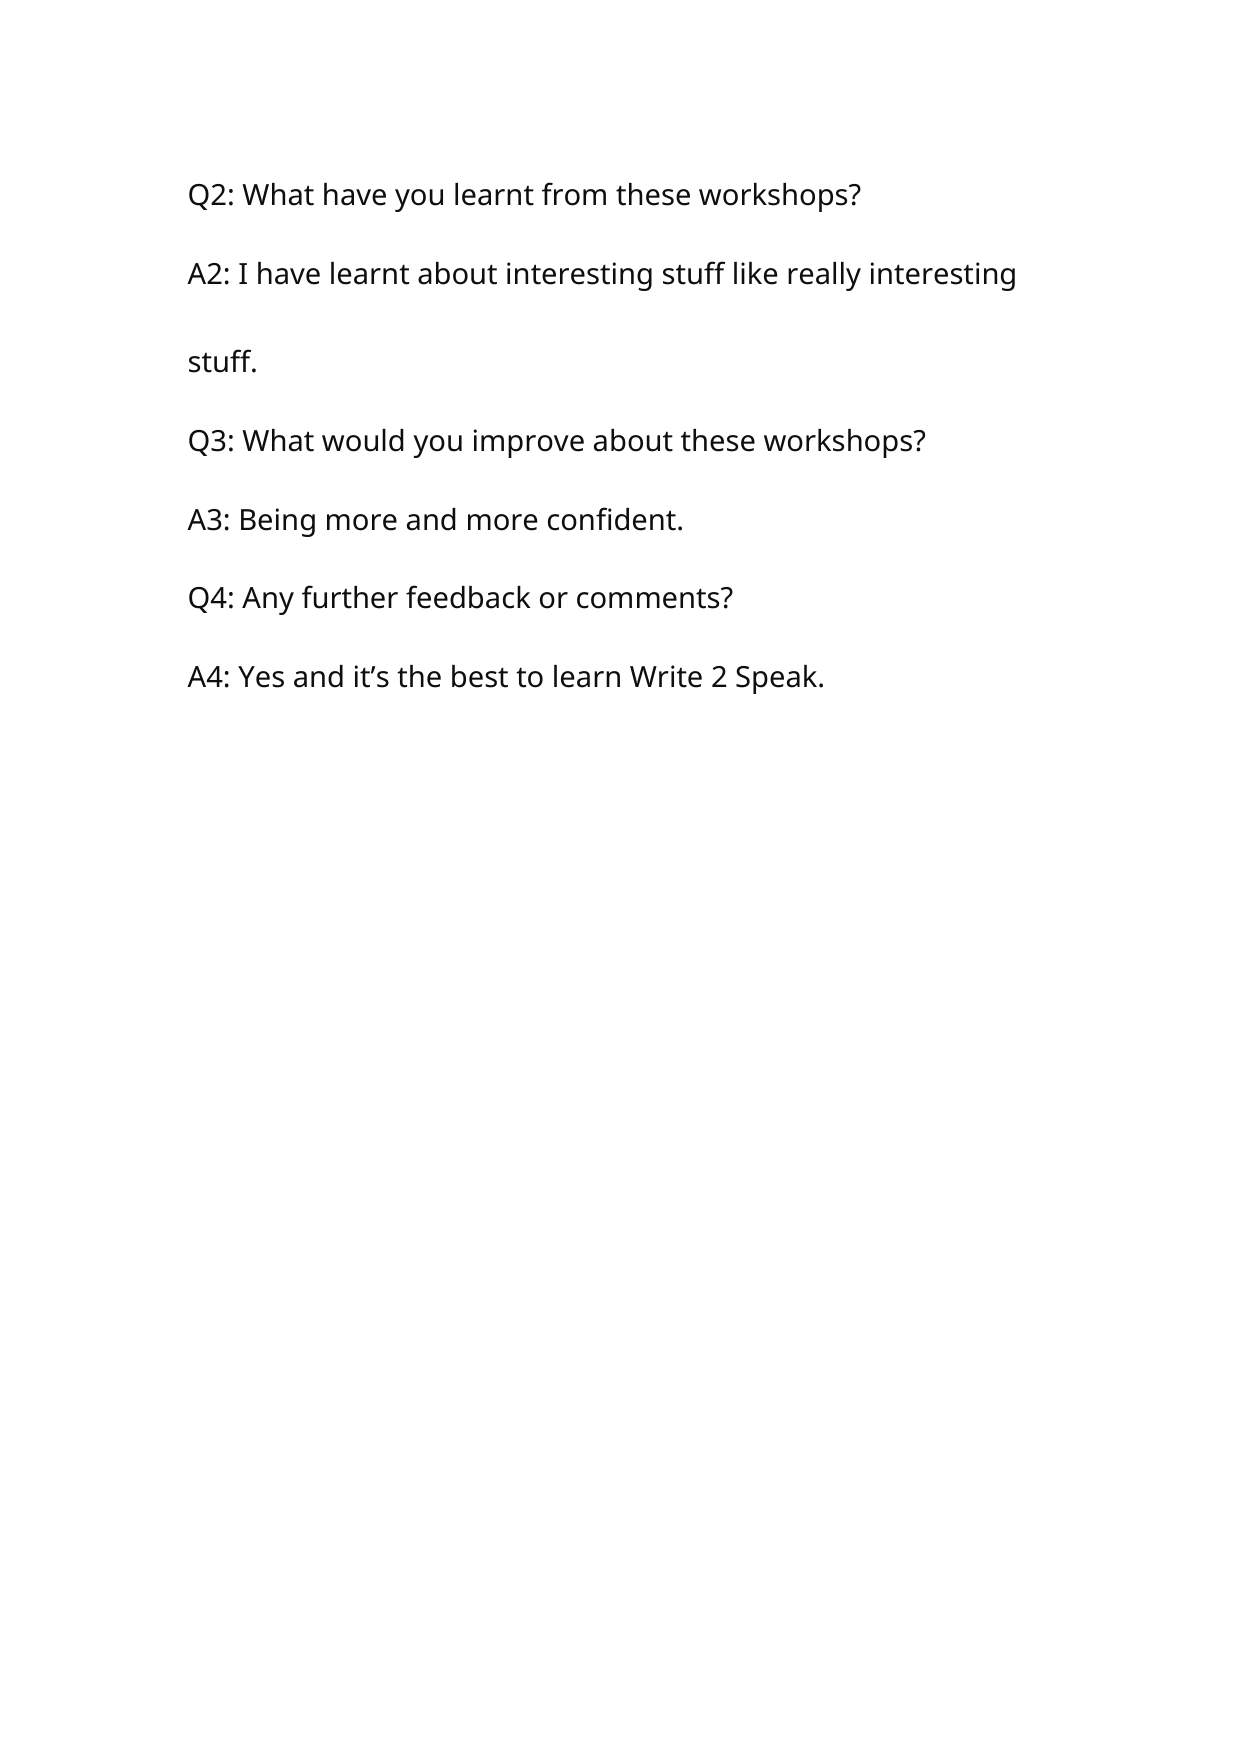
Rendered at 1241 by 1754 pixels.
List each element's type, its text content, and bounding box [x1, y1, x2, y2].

text A3: Being more and more confident. [187, 486, 1053, 551]
text A4: Yes and it’s the best to learn Write 2 Speak. [187, 644, 1053, 709]
text Q3: What would you improve about these workshops? [187, 407, 1053, 472]
text Q2: What have you learnt from these workshops? [187, 162, 1053, 227]
text A2: I have learnt about interesting stuff like really interesting stuff. [187, 241, 1053, 393]
text Q4: Any further feedback or comments? [187, 565, 1053, 630]
